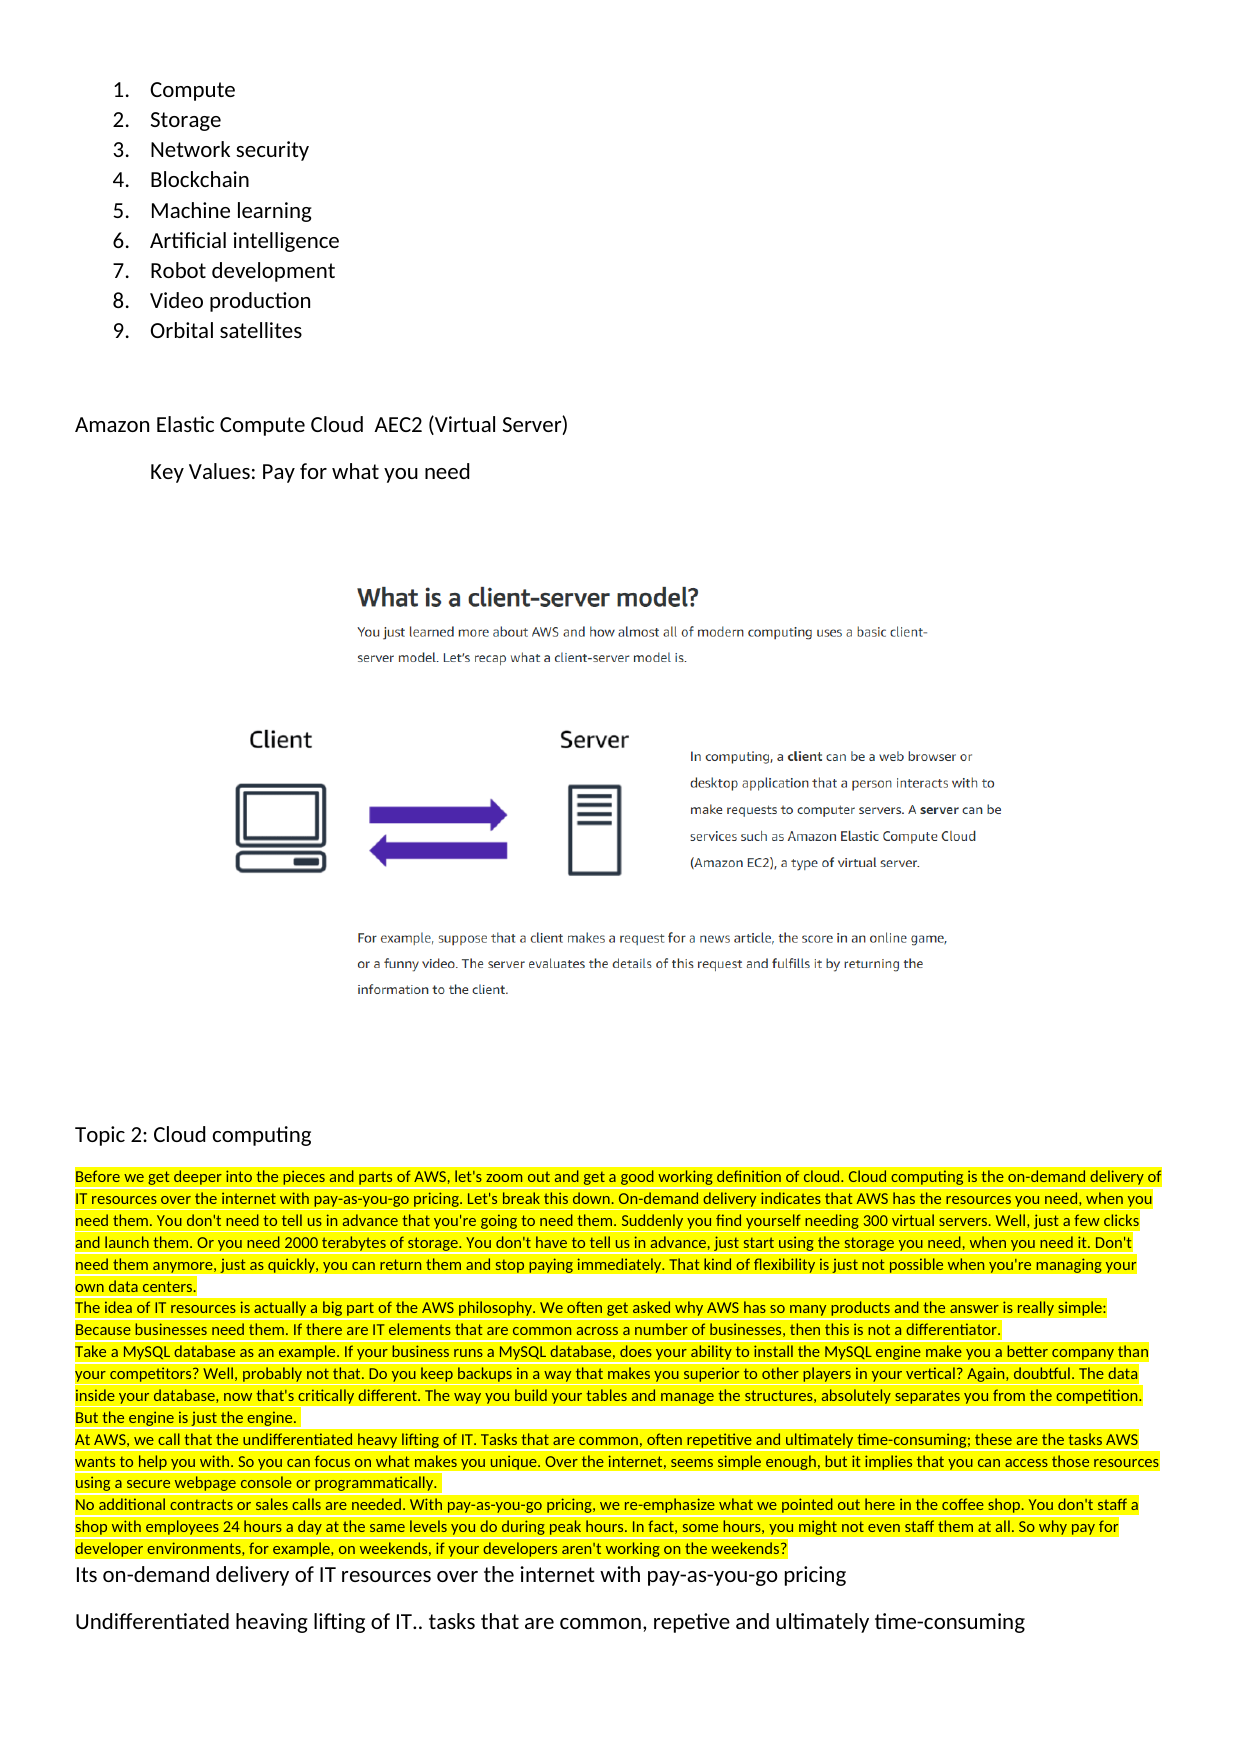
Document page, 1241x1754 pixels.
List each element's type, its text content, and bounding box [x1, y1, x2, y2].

list Orbital satellites [112, 317, 1165, 345]
text Amazon Elastic Compute Cloud AEC2 (Virtual Server) [75, 410, 1165, 438]
list Machine learning [112, 196, 1165, 224]
list Storage [112, 105, 1165, 133]
list Network security [112, 135, 1165, 163]
list Blockchain [112, 166, 1165, 194]
list Robot development [112, 256, 1165, 284]
list Artificial intelligence [112, 226, 1165, 254]
picture [75, 551, 1166, 1054]
list Video production [112, 286, 1165, 314]
text At AWS, we call that the undifferentiated heavy lifting of IT. Tasks that are common, often repetitive and ultimately time-consuming; these are the tasks AWS wants to help you with. So you can focus on what makes you unique. Over the internet, seems simple enough, but it implies that you can access those resources using a secure webpage console or programmatically. [75, 1429, 1165, 1493]
text No additional contracts or sales calls are needed. With pay-as-you-go pricing, we re-emphasize what we pointed out here in the coffee shop. You don't staff a shop with employees 24 hours a day at the same levels you do during peak hours. In fact, some hours, you might not even staff them at all. So why pay for developer environments, for example, on weekends, if your developers aren't working on the weekends? [75, 1495, 1165, 1559]
text Its on-demand delivery of IT resources over the internet with pay-as-you-go pricing [75, 1560, 1165, 1588]
list Compute [112, 75, 1165, 103]
text Topic 2: Cloud computing [75, 1120, 1165, 1148]
text Undifferentiated heaving lifting of IT.. tasks that are common, repetive and ultimately time-consuming [75, 1607, 1165, 1635]
text Key Values: Pay for what you need [75, 457, 1165, 485]
